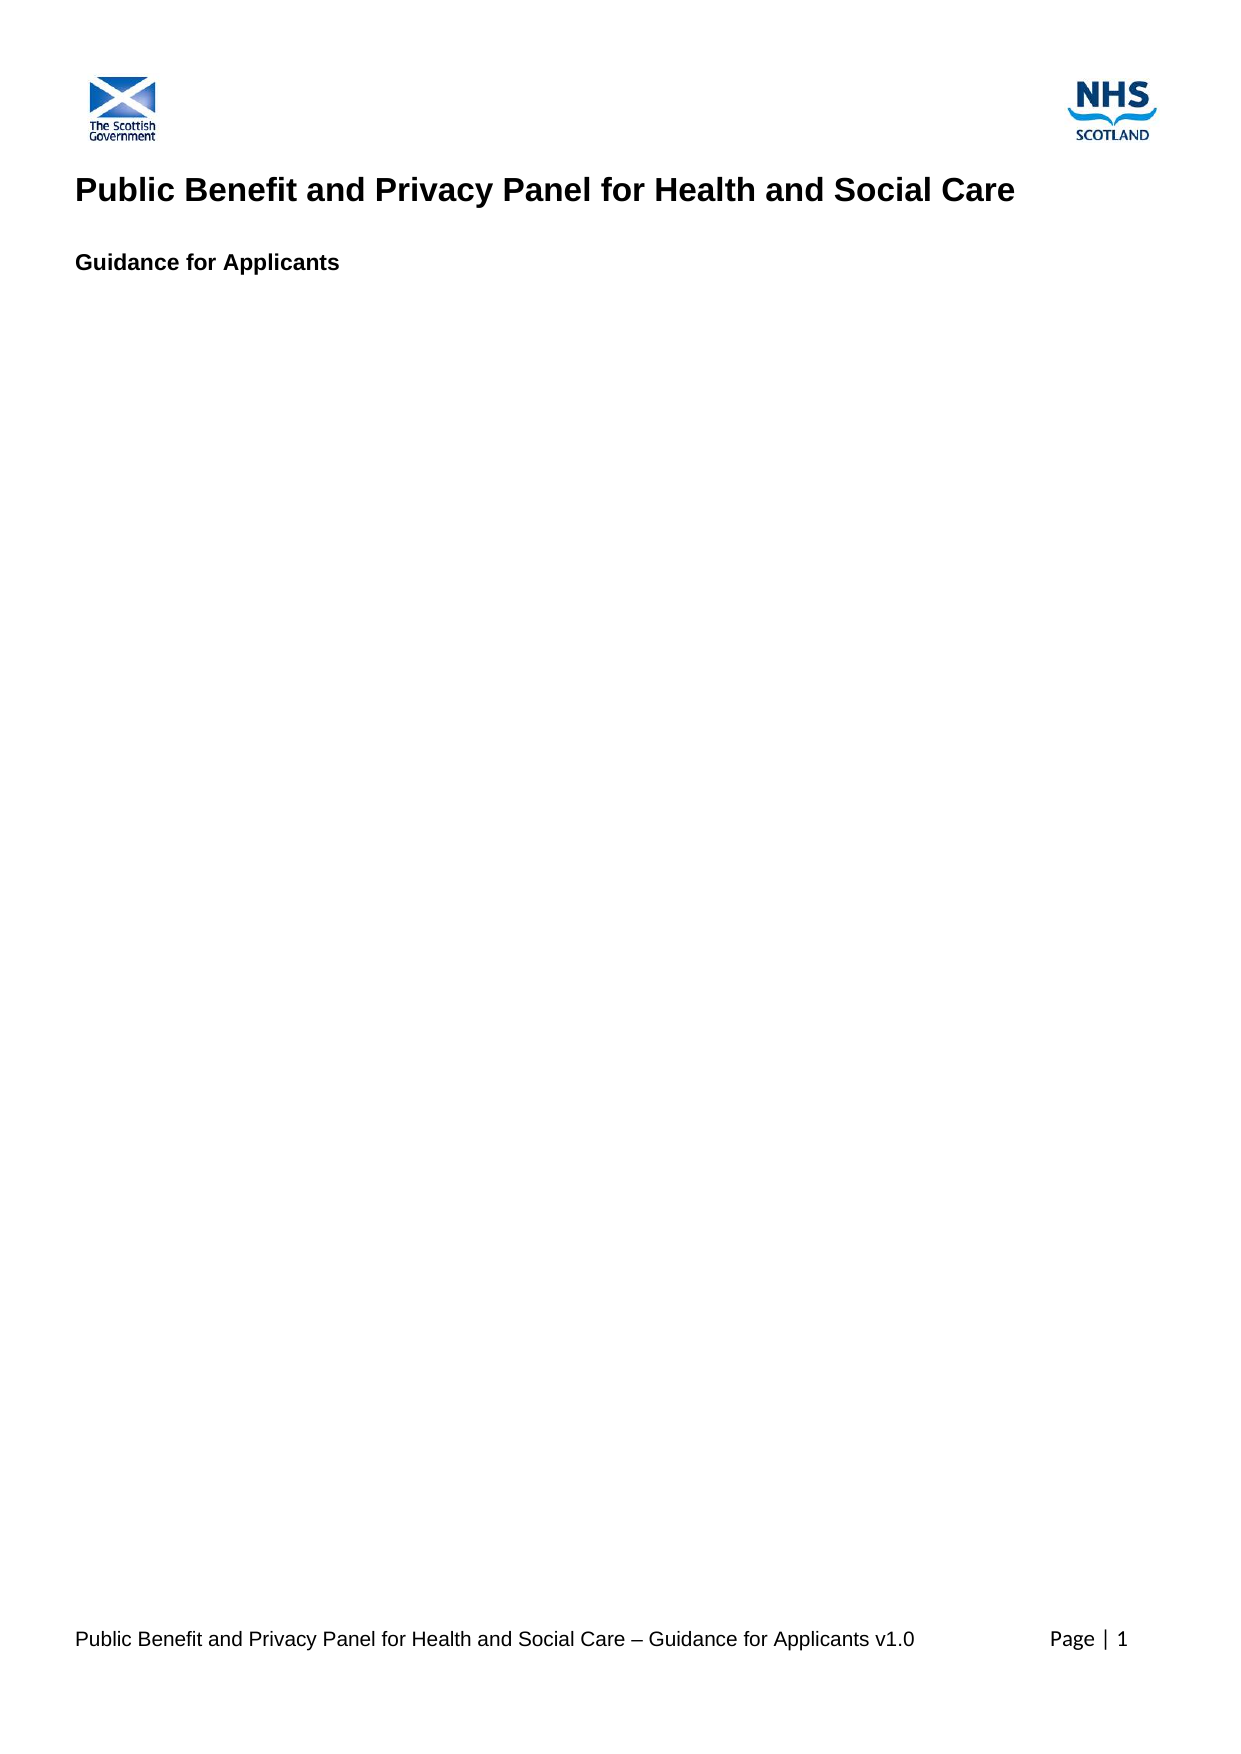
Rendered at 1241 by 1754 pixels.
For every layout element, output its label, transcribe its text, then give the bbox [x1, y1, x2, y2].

text Public Benefit and Privacy Panel for Health and Social Care [75, 171, 1165, 209]
picture [1064, 78, 1160, 143]
text Guidance for Applicants [75, 249, 1165, 275]
picture [75, 73, 169, 143]
